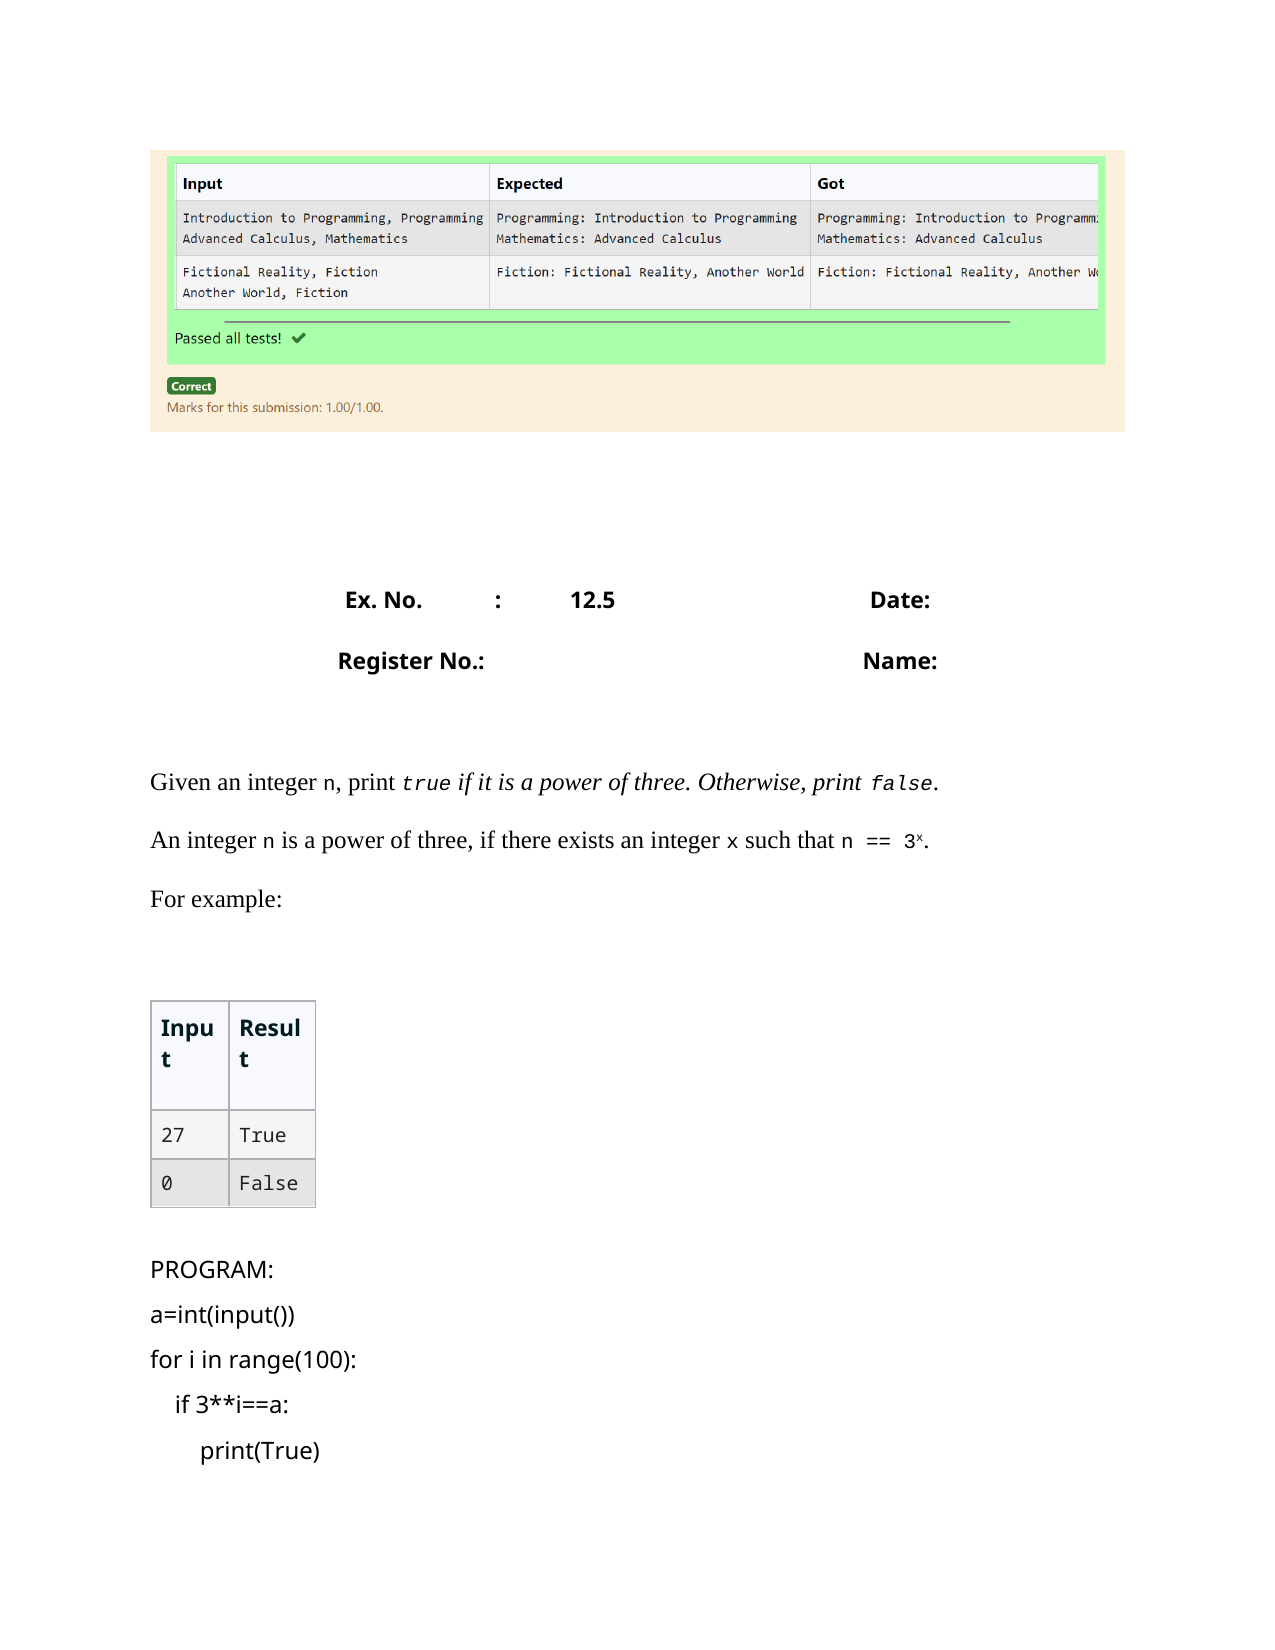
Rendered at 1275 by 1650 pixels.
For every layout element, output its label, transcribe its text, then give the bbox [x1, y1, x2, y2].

text Given an integer n, print true if it is a power of three. Otherwise, print false. [150, 767, 1125, 796]
text for i in range(100): [150, 1343, 1125, 1376]
picture [150, 150, 1125, 432]
text print(True) [150, 1433, 1125, 1466]
table_cell False [230, 1160, 315, 1206]
table_cell 0 [152, 1160, 228, 1206]
table_header Input [152, 1002, 228, 1109]
text PROGRAM: [150, 1253, 1125, 1286]
table_cell 27 [152, 1111, 228, 1158]
text Ex. No. : 12.5 Date: [150, 584, 1125, 616]
text a=int(input()) [150, 1298, 1125, 1331]
table_header Result [230, 1002, 315, 1109]
text For example: [150, 884, 1125, 913]
text if 3**i==a: [150, 1388, 1125, 1421]
text Register No.: Name: [150, 645, 1125, 676]
table_cell True [230, 1111, 315, 1158]
text An integer n is a power of three, if there exists an integer x such that n == 3x. [150, 826, 1125, 855]
